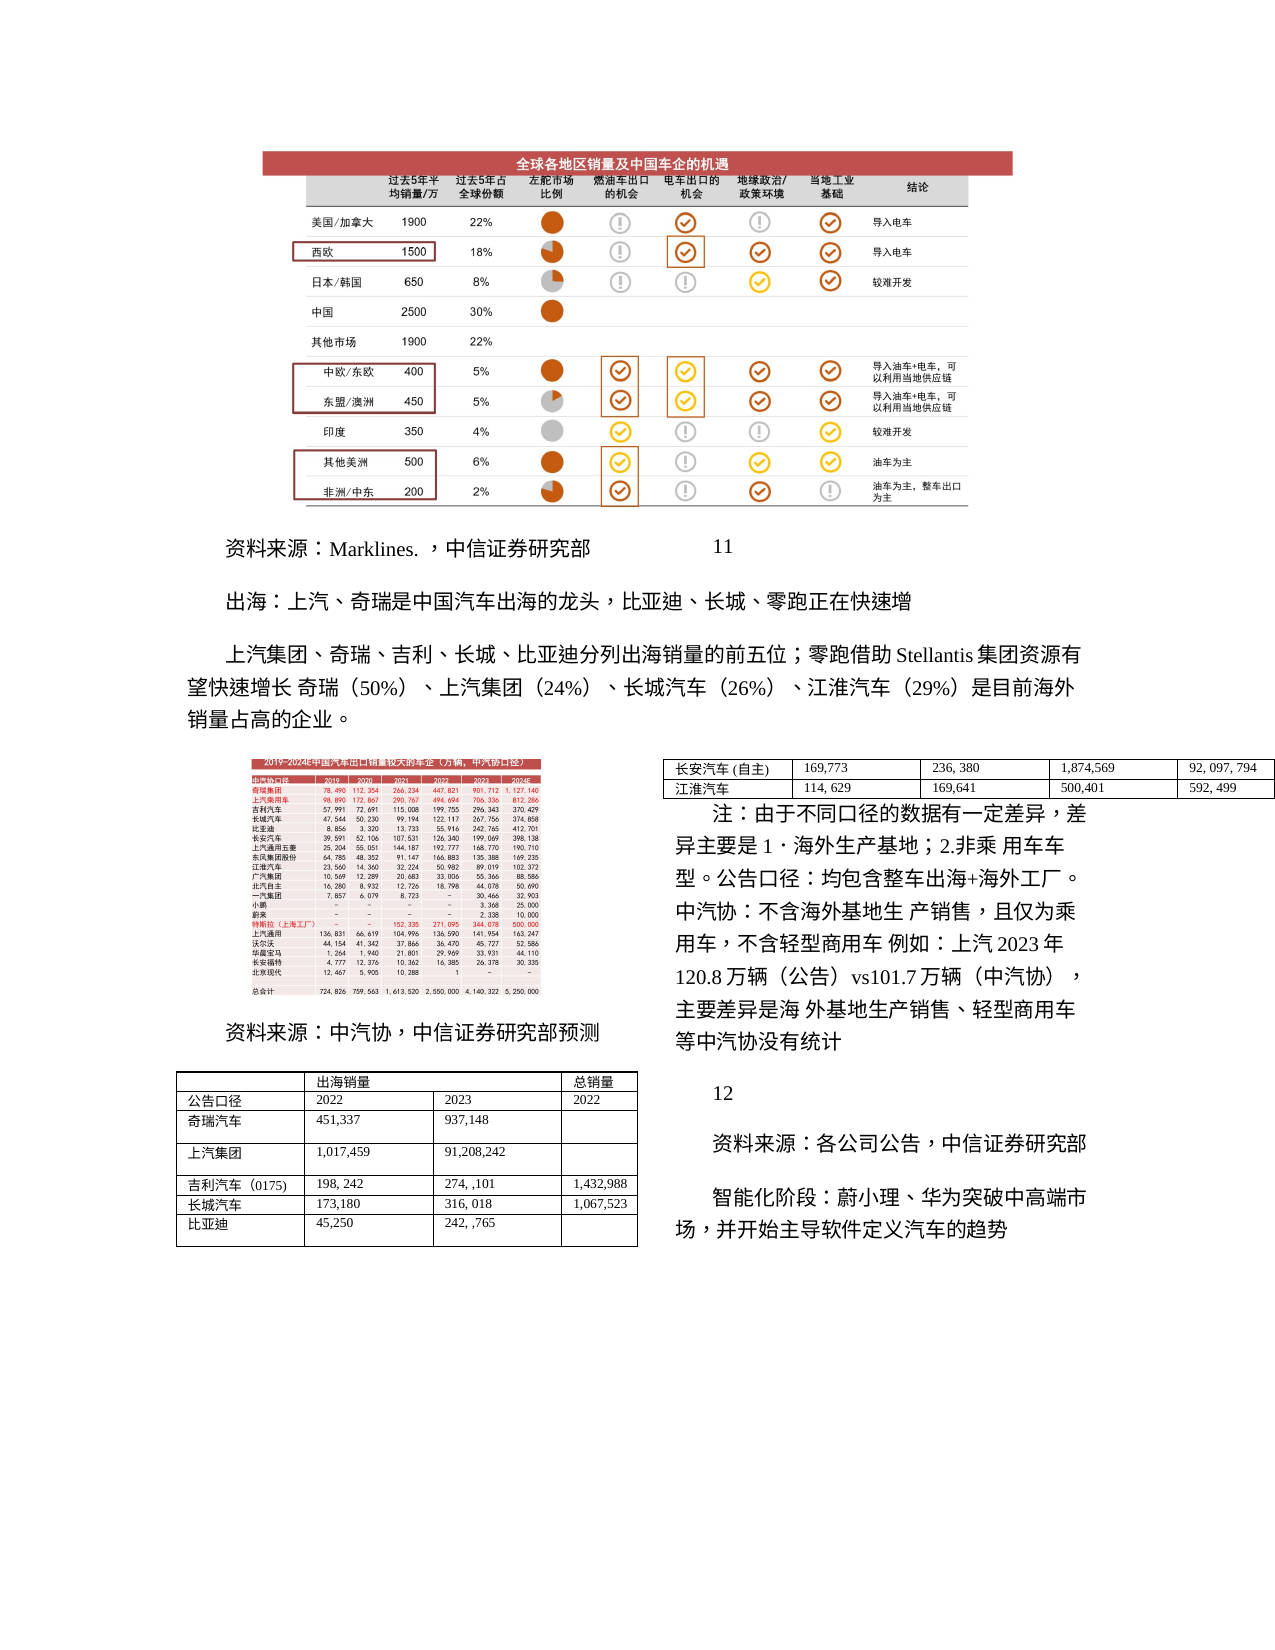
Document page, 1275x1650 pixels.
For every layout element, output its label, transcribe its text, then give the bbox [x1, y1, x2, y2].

text 资料来源：中汽协，中信证券研究部预测 [187, 1018, 600, 1046]
table_cell 114, 629 [793, 780, 920, 798]
table_cell 169,641 [921, 780, 1049, 798]
table_cell 1,874,569 [1050, 760, 1177, 778]
text 11 [675, 534, 1087, 558]
table_header [177, 1073, 304, 1091]
table_cell 169,773 [793, 760, 920, 778]
table_cell 91,208,242 [434, 1144, 561, 1175]
text 注：由于不同口径的数据有一定差异，差异主要是1．海外生产基地；2.非乘 用车车型。公告口径：均包含整车出海+海外工厂。中汽协：不含海外基地生 产销售，且仅为乘用车，不含轻型商用车 例如：上汽2023年120.8万辆（公告）vs101.7万辆（中汽协），主要差异是海 外基地生产销售、轻型商用车等中汽协没有统计 [675, 799, 1087, 1056]
table_header 出海销量 [305, 1073, 561, 1091]
table_cell [562, 1215, 637, 1246]
table_cell 江淮汽车 [664, 780, 792, 798]
table_cell 长安汽车 (自主) [664, 760, 792, 778]
text 出海：上汽、奇瑞是中国汽车出海的龙头，比亚迪、长城、零跑正在快速增 [187, 587, 1087, 615]
table_cell 长城汽车 [177, 1196, 304, 1214]
table_cell 1,432,988 [562, 1176, 637, 1194]
table_cell 242, ,765 [434, 1215, 561, 1246]
text 上汽集团、奇瑞、吉利、长城、比亚迪分列出海销量的前五位；零跑借助Stellantis集团资源有望快速增长 奇瑞（50%）、上汽集团（24%）、长城汽车（26%）、江淮汽车（29%）是目前海外销量占高的企业。 [187, 640, 1087, 734]
table_cell 198, 242 [305, 1176, 433, 1194]
table_cell 2022 [562, 1092, 637, 1110]
table_cell 公告口径 [177, 1092, 304, 1110]
picture [243, 759, 544, 995]
picture [262, 150, 1013, 511]
text 12 [675, 1081, 1087, 1105]
table_cell 奇瑞汽车 [177, 1111, 304, 1143]
table_cell 2022 [305, 1092, 433, 1110]
table_cell 比亚迪 [177, 1215, 304, 1246]
table_cell 92, 097, 794 [1178, 760, 1274, 778]
table_cell 2023 [434, 1092, 561, 1110]
table_cell 592, 499 [1178, 780, 1274, 798]
table_cell 316, 018 [434, 1196, 561, 1214]
table_cell [562, 1111, 637, 1143]
text 资料来源：Marklines. ，中信证券研究部 [187, 534, 600, 563]
table_cell 1,017,459 [305, 1144, 433, 1175]
table_cell 500,401 [1050, 780, 1177, 798]
table_cell 吉利汽车（0175) [177, 1176, 304, 1194]
table_header 总销量 [562, 1073, 637, 1091]
table_cell 1,067,523 [562, 1196, 637, 1214]
table_cell 937,148 [434, 1111, 561, 1143]
table_cell [562, 1144, 637, 1175]
text 智能化阶段：蔚小理、华为突破中高端市场，并开始主导软件定义汽车的趋势 [675, 1183, 1087, 1244]
table_cell 236, 380 [921, 760, 1049, 778]
table_cell 上汽集团 [177, 1144, 304, 1175]
table_cell 274, ,101 [434, 1176, 561, 1194]
table_cell 451,337 [305, 1111, 433, 1143]
table_cell 45,250 [305, 1215, 433, 1246]
table_cell 173,180 [305, 1196, 433, 1214]
text 资料来源：各公司公告，中信证券研究部 [675, 1129, 1087, 1158]
